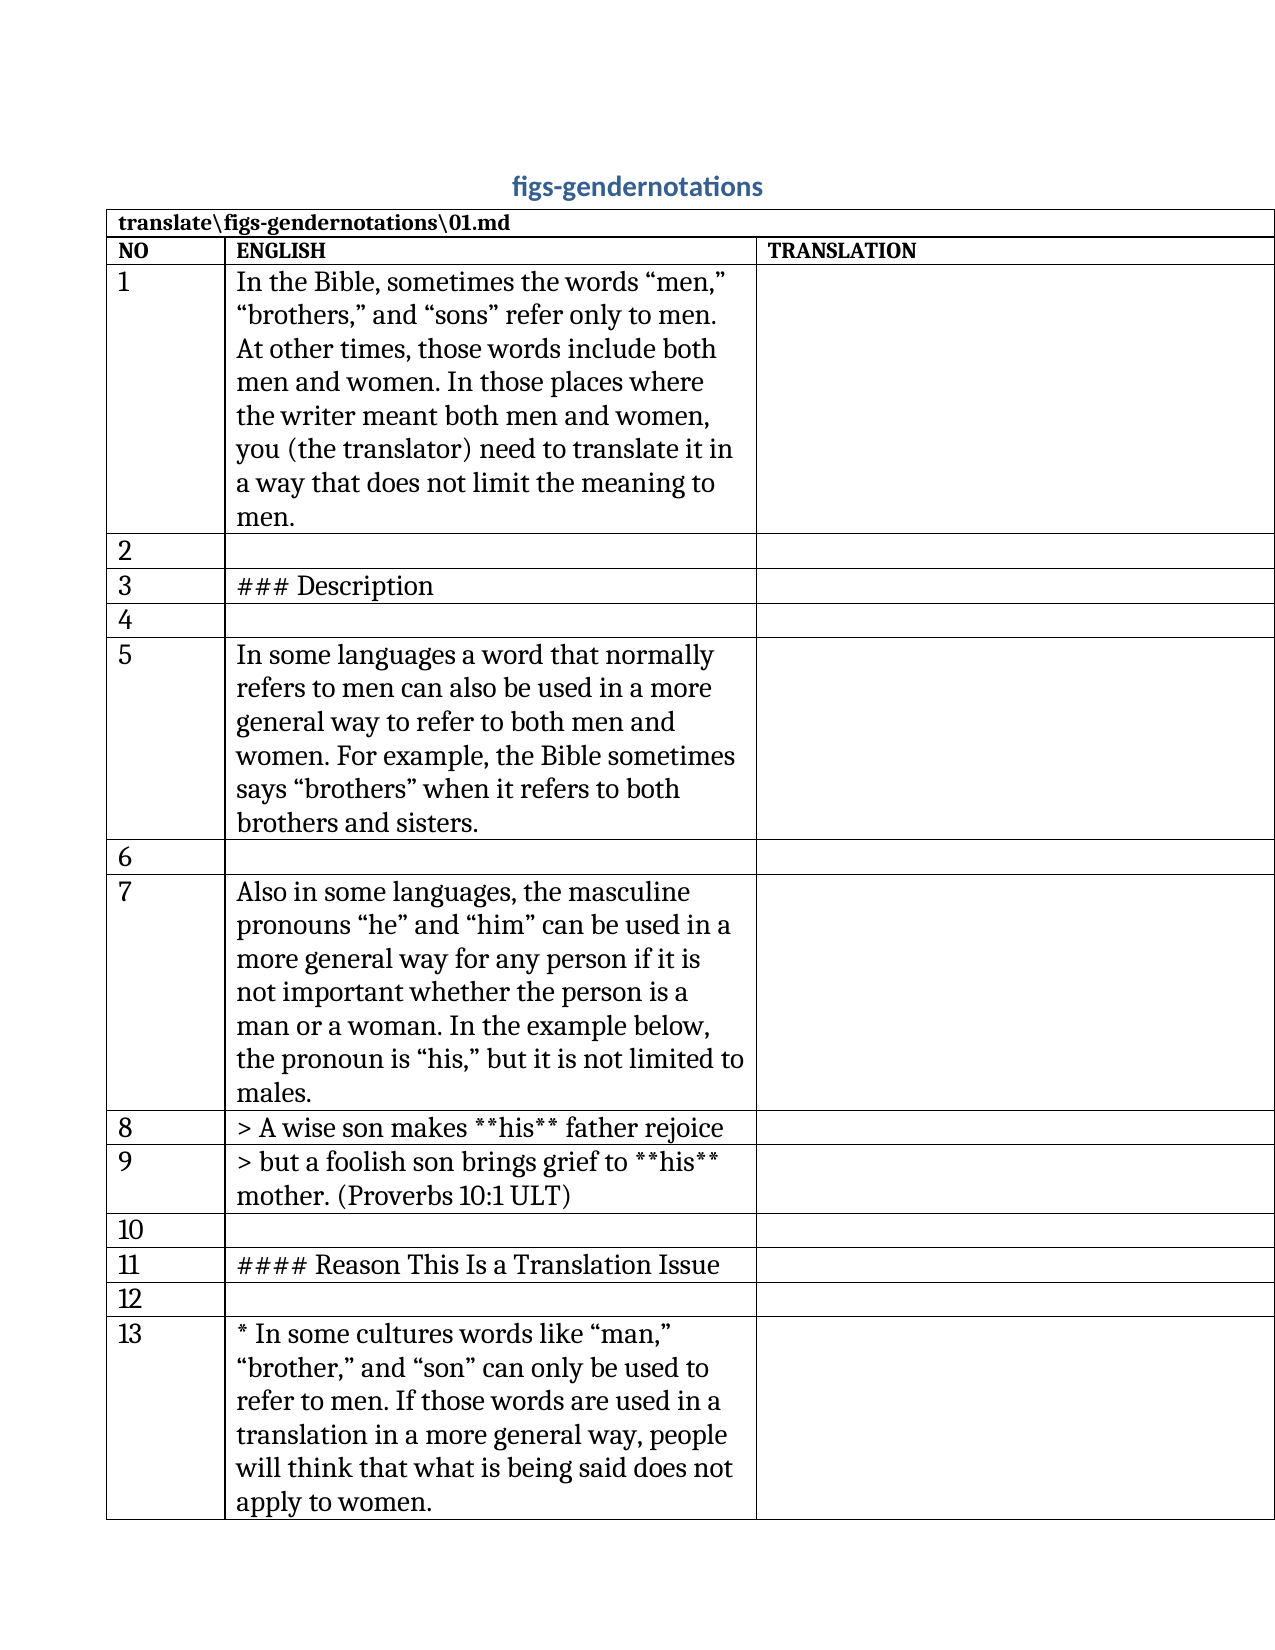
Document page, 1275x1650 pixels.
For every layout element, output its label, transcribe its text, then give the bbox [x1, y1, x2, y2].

table_cell [757, 604, 1274, 637]
table_cell [757, 265, 1274, 533]
table_cell [757, 1283, 1274, 1316]
table_cell 12 [107, 1283, 224, 1316]
table_cell [757, 569, 1274, 602]
table_cell 3 [107, 569, 224, 602]
table_cell [226, 840, 756, 874]
table_cell [757, 840, 1274, 874]
table_cell > A wise son makes **his** father rejoice [226, 1111, 756, 1144]
table_cell ### Description [226, 569, 756, 602]
table_cell 1 [107, 265, 224, 533]
table_cell [757, 534, 1274, 568]
table_header ENGLISH [226, 238, 756, 264]
table_cell [226, 604, 756, 637]
table_cell 9 [107, 1145, 224, 1212]
table_cell 8 [107, 1111, 224, 1144]
table_cell Also in some languages, the masculine pronouns “he” and “him” can be used in a more general way for any person if it is not important whether the person is a man or a woman. In the example below, the pronoun is “his,” but it is not limited to males. [226, 875, 756, 1110]
table_cell 10 [107, 1214, 224, 1247]
table_header translate\figs-gendernotations\01.md [107, 210, 1274, 236]
table_cell #### Reason This Is a Translation Issue [226, 1248, 756, 1282]
table_cell 5 [107, 638, 224, 839]
table_cell [757, 1214, 1274, 1247]
table_header TRANSLATION [757, 238, 1274, 264]
table_cell 11 [107, 1248, 224, 1282]
table_cell In some languages a word that normally refers to men can also be used in a more general way to refer to both men and women. For example, the Bible sometimes says “brothers” when it refers to both brothers and sisters. [226, 638, 756, 839]
table_cell [226, 534, 756, 568]
table_cell In the Bible, sometimes the words “men,” “brothers,” and “sons” refer only to men. At other times, those words include both men and women. In those places where the writer meant both men and women, you (the translator) need to translate it in a way that does not limit the meaning to men. [226, 265, 756, 533]
table_cell 6 [107, 840, 224, 874]
table_cell [757, 1145, 1274, 1212]
table_cell 2 [107, 534, 224, 568]
table_cell [757, 1317, 1274, 1518]
table_cell [757, 875, 1274, 1110]
table_cell [757, 1111, 1274, 1144]
table_cell * In some cultures words like “man,” “brother,” and “son” can only be used to refer to men. If those words are used in a translation in a more general way, people will think that what is being said does not apply to women. [226, 1317, 756, 1518]
table_cell 7 [107, 875, 224, 1110]
table_cell 13 [107, 1317, 224, 1518]
table_cell [757, 1248, 1274, 1282]
table_cell [226, 1214, 756, 1247]
table_cell [226, 1283, 756, 1316]
table_cell [757, 638, 1274, 839]
table_cell > but a foolish son brings grief to **his** mother. (Proverbs 10:1 ULT) [226, 1145, 756, 1212]
subtitle figs-gendernotations [118, 168, 1157, 204]
table_header NO [107, 238, 224, 264]
table_cell 4 [107, 604, 224, 637]
